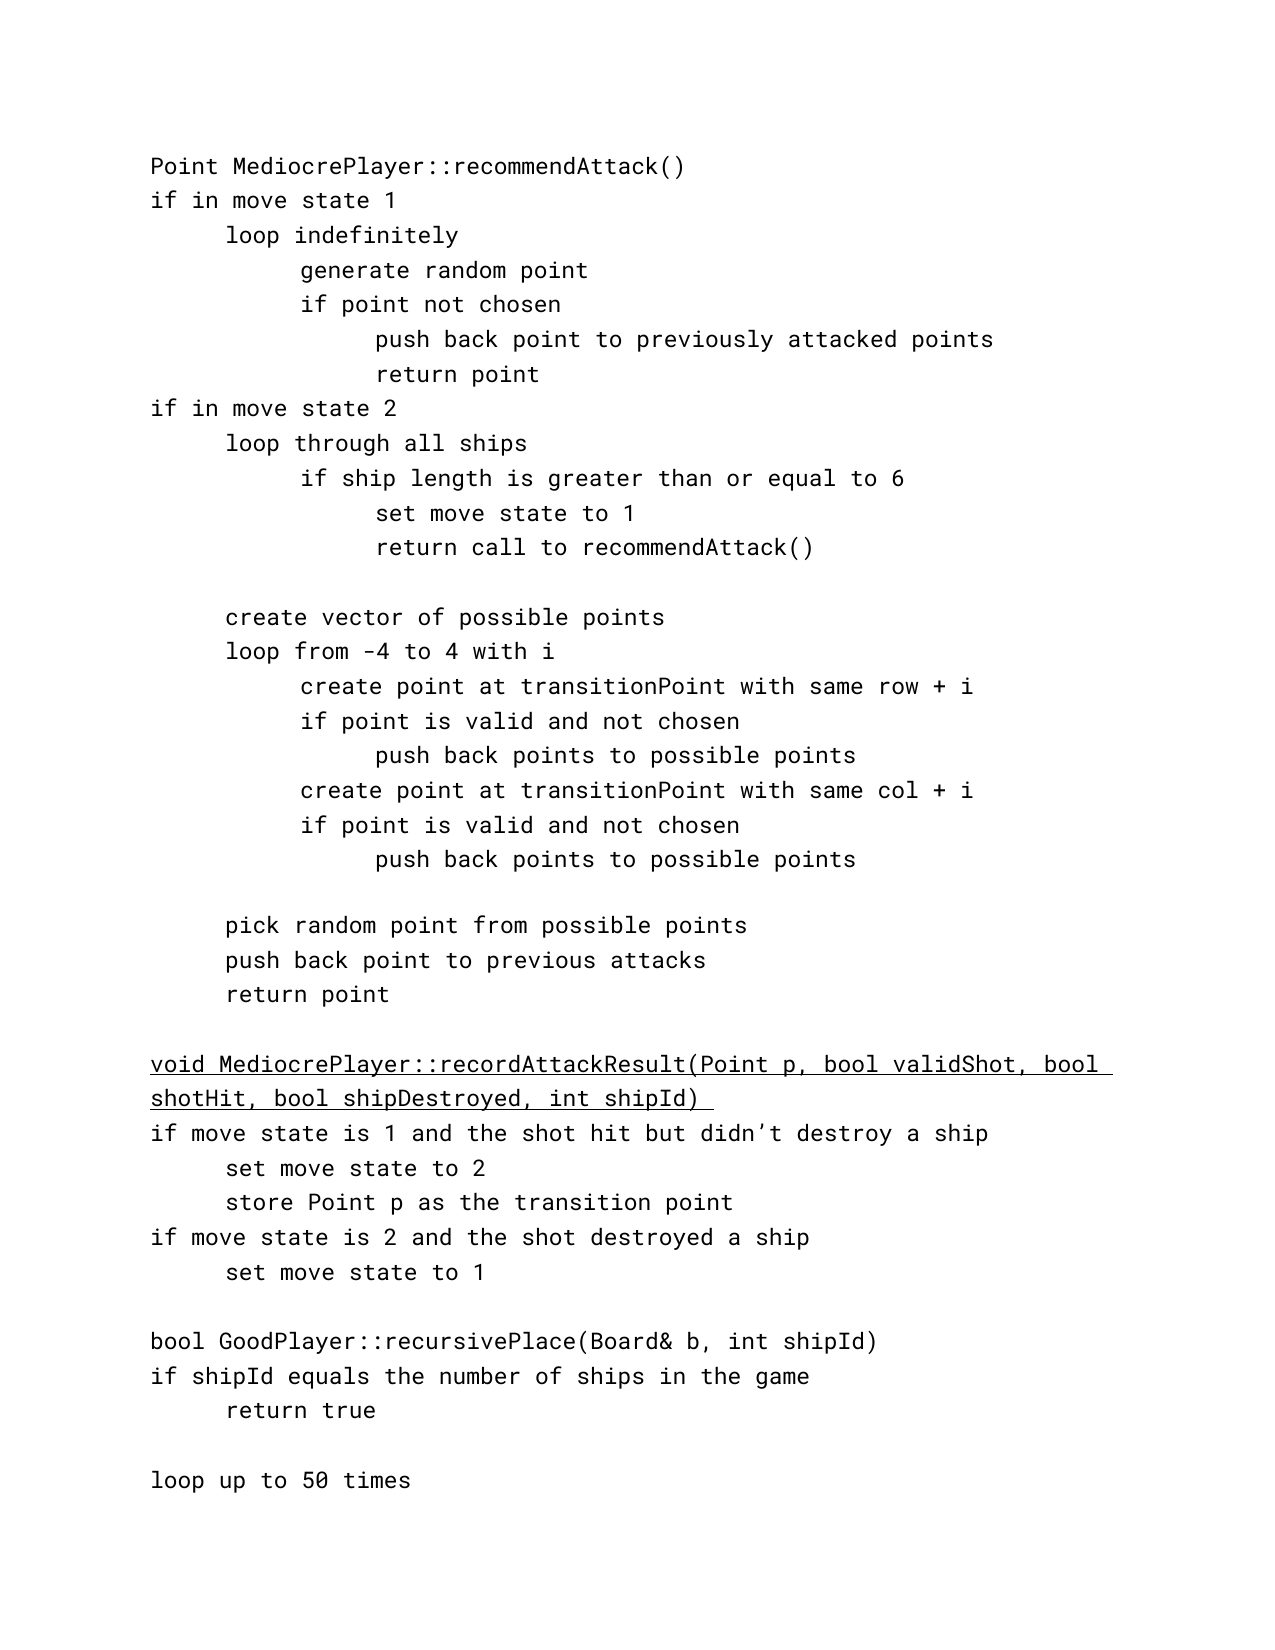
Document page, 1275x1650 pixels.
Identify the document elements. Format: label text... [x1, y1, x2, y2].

text bool GoodPlayer::recursivePlace(Board& b, int shipId) [150, 1326, 1125, 1356]
text loop from -4 to 4 with i [150, 636, 1125, 666]
text if in move state 2 [150, 393, 1125, 423]
text if move state is 2 and the shot destroyed a ship [150, 1221, 1125, 1252]
text set move state to 2 [150, 1152, 1125, 1182]
text if ship length is greater than or equal to 6 [150, 462, 1125, 492]
text push back points to possible points [150, 844, 1125, 874]
text store Point p as the transition point [150, 1187, 1125, 1217]
text set move state to 1 [150, 1256, 1125, 1286]
text create point at transitionPoint with same col + i [150, 774, 1125, 804]
text if point not chosen [150, 289, 1125, 319]
text push back points to possible points [150, 740, 1125, 770]
text set move state to 1 [150, 497, 1125, 527]
text pick random point from possible points [150, 909, 1125, 939]
text if point is valid and not chosen [150, 705, 1125, 735]
text void MediocrePlayer::recordAttackResult(Point p, bool validShot, bool shotHit, bool shipDestroyed, int shipId) [150, 1048, 1125, 1113]
text return point [150, 358, 1125, 388]
text generate random point [150, 254, 1125, 284]
text loop indefinitely [150, 219, 1125, 249]
text if move state is 1 and the shot hit but didn’t destroy a ship [150, 1117, 1125, 1148]
text return point [150, 979, 1125, 1009]
text push back point to previous attacks [150, 944, 1125, 974]
text loop through all ships [150, 427, 1125, 458]
text if point is valid and not chosen [150, 809, 1125, 839]
text return true [150, 1395, 1125, 1425]
text create point at transitionPoint with same row + i [150, 670, 1125, 701]
text if in move state 1 [150, 185, 1125, 215]
text if shipId equals the number of ships in the game [150, 1360, 1125, 1390]
text loop up to 50 times [150, 1464, 1125, 1494]
text return call to recommendAttack() [150, 532, 1125, 562]
text push back point to previously attacked points [150, 323, 1125, 354]
text Point MediocrePlayer::recommendAttack() [150, 150, 1125, 180]
text create vector of possible points [150, 601, 1125, 631]
